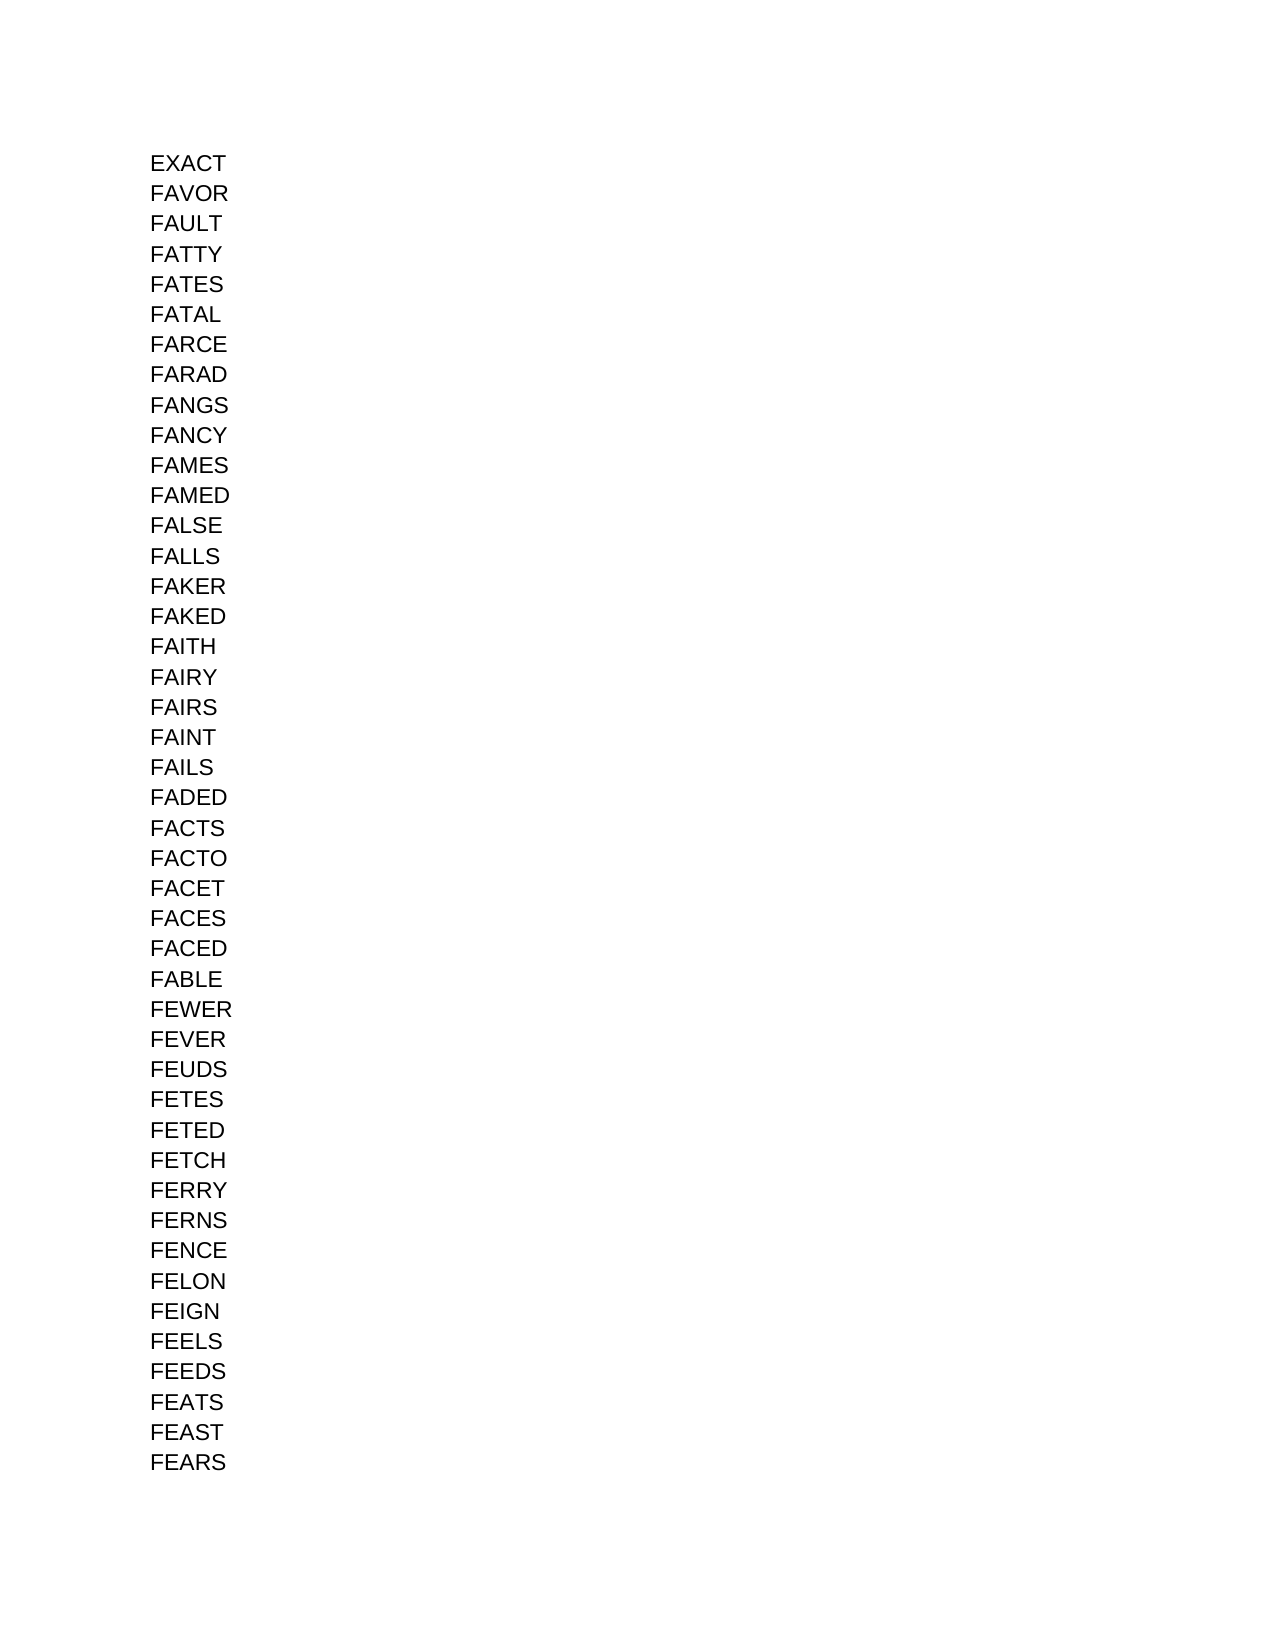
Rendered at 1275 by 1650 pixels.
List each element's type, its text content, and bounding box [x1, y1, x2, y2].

text FEARS [150, 1449, 1125, 1475]
text FAIRS [150, 694, 1125, 720]
text FEIGN [150, 1298, 1125, 1324]
text FACET [150, 875, 1125, 901]
text FATAL [150, 301, 1125, 327]
text FEWER [150, 996, 1125, 1022]
text FATES [150, 271, 1125, 297]
text FETES [150, 1086, 1125, 1113]
text FAINT [150, 724, 1125, 750]
text FELON [150, 1268, 1125, 1294]
text FEEDS [150, 1358, 1125, 1385]
text FEELS [150, 1328, 1125, 1354]
text FALLS [150, 543, 1125, 569]
text FANCY [150, 422, 1125, 448]
text FEAST [150, 1419, 1125, 1445]
text FACES [150, 905, 1125, 932]
text FEUDS [150, 1056, 1125, 1083]
text FATTY [150, 241, 1125, 267]
text FADED [150, 784, 1125, 811]
text FABLE [150, 966, 1125, 992]
text FEVER [150, 1026, 1125, 1052]
text FACED [150, 935, 1125, 962]
text FANGS [150, 392, 1125, 418]
text FENCE [150, 1237, 1125, 1264]
text FALSE [150, 512, 1125, 539]
text FETED [150, 1117, 1125, 1143]
text FERRY [150, 1177, 1125, 1203]
text FACTO [150, 845, 1125, 871]
text FAMED [150, 482, 1125, 509]
text EXACT [150, 150, 1125, 176]
text FETCH [150, 1147, 1125, 1173]
text FAITH [150, 633, 1125, 660]
text FAILS [150, 754, 1125, 781]
text FAIRY [150, 663, 1125, 690]
text FAKER [150, 573, 1125, 599]
text FAULT [150, 210, 1125, 237]
text FARCE [150, 331, 1125, 358]
text FEATS [150, 1388, 1125, 1415]
text FACTS [150, 814, 1125, 841]
text FAMES [150, 452, 1125, 478]
text FAKED [150, 603, 1125, 629]
text FERNS [150, 1207, 1125, 1234]
text FAVOR [150, 180, 1125, 207]
text FARAD [150, 361, 1125, 388]
